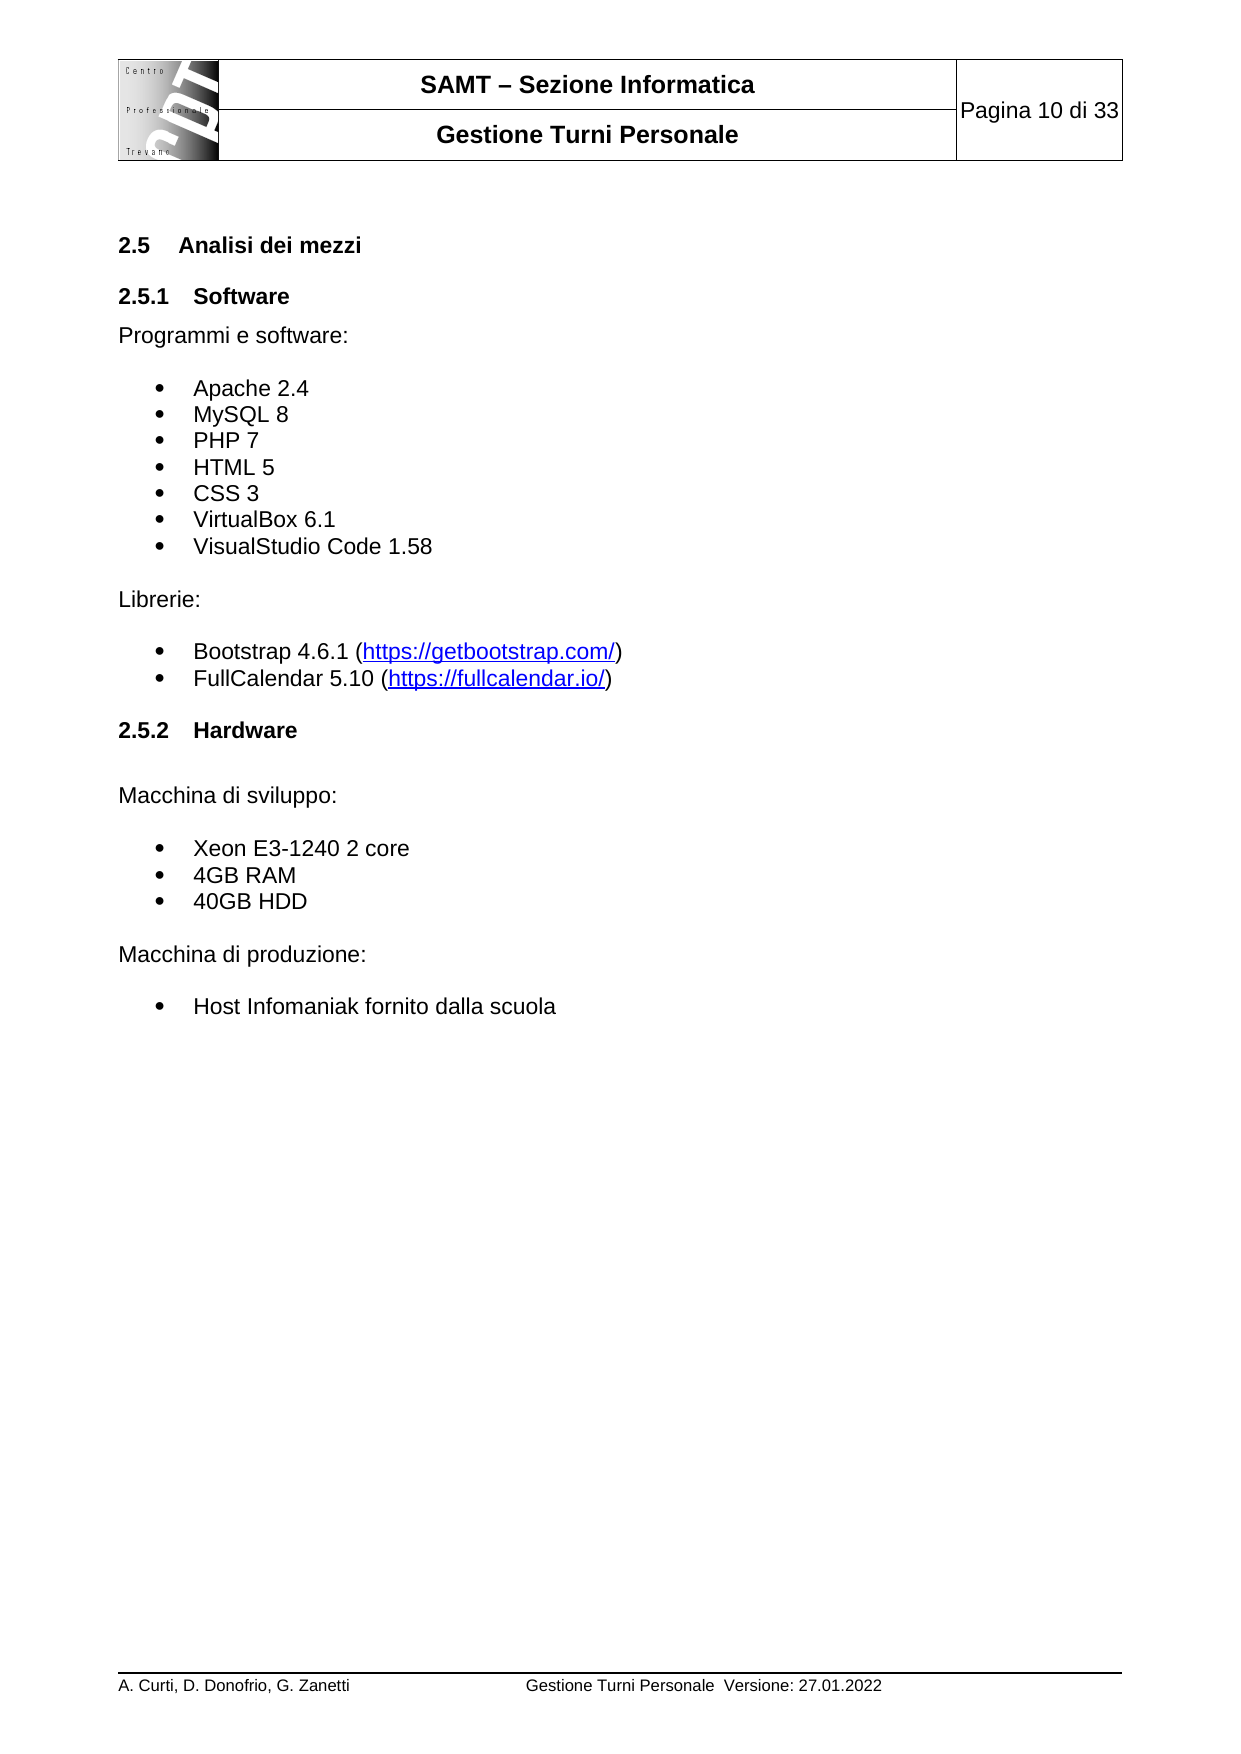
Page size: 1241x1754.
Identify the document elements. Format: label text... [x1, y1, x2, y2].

subtitle Software [118, 283, 1122, 309]
list VisualStudio Code 1.58 [156, 533, 1122, 559]
list VirtualBox 6.1 [156, 506, 1122, 533]
list CSS 3 [156, 480, 1122, 506]
subtitle Analisi dei mezzi [118, 232, 1122, 258]
list FullCalendar 5.10 (https://fullcalendar.io/) [156, 664, 1122, 691]
subtitle Hardware [118, 717, 1122, 744]
list 40GB HDD [156, 888, 1122, 914]
picture [118, 60, 219, 160]
text Macchina di produzione: [118, 941, 1122, 967]
list Host Infomaniak fornito dalla scuola [156, 993, 1122, 1020]
text Programmi e software: [118, 322, 1122, 348]
list 4GB RAM [156, 862, 1122, 888]
list Bootstrap 4.6.1 (https://getbootstrap.com/) [156, 638, 1122, 664]
list PHP 7 [156, 427, 1122, 454]
list Xeon E3-1240 2 core [156, 835, 1122, 862]
list Apache 2.4 [156, 375, 1122, 401]
list MySQL 8 [156, 401, 1122, 427]
text Macchina di sviluppo: [118, 782, 1122, 809]
list HTML 5 [156, 454, 1122, 480]
text Librerie: [118, 586, 1122, 612]
